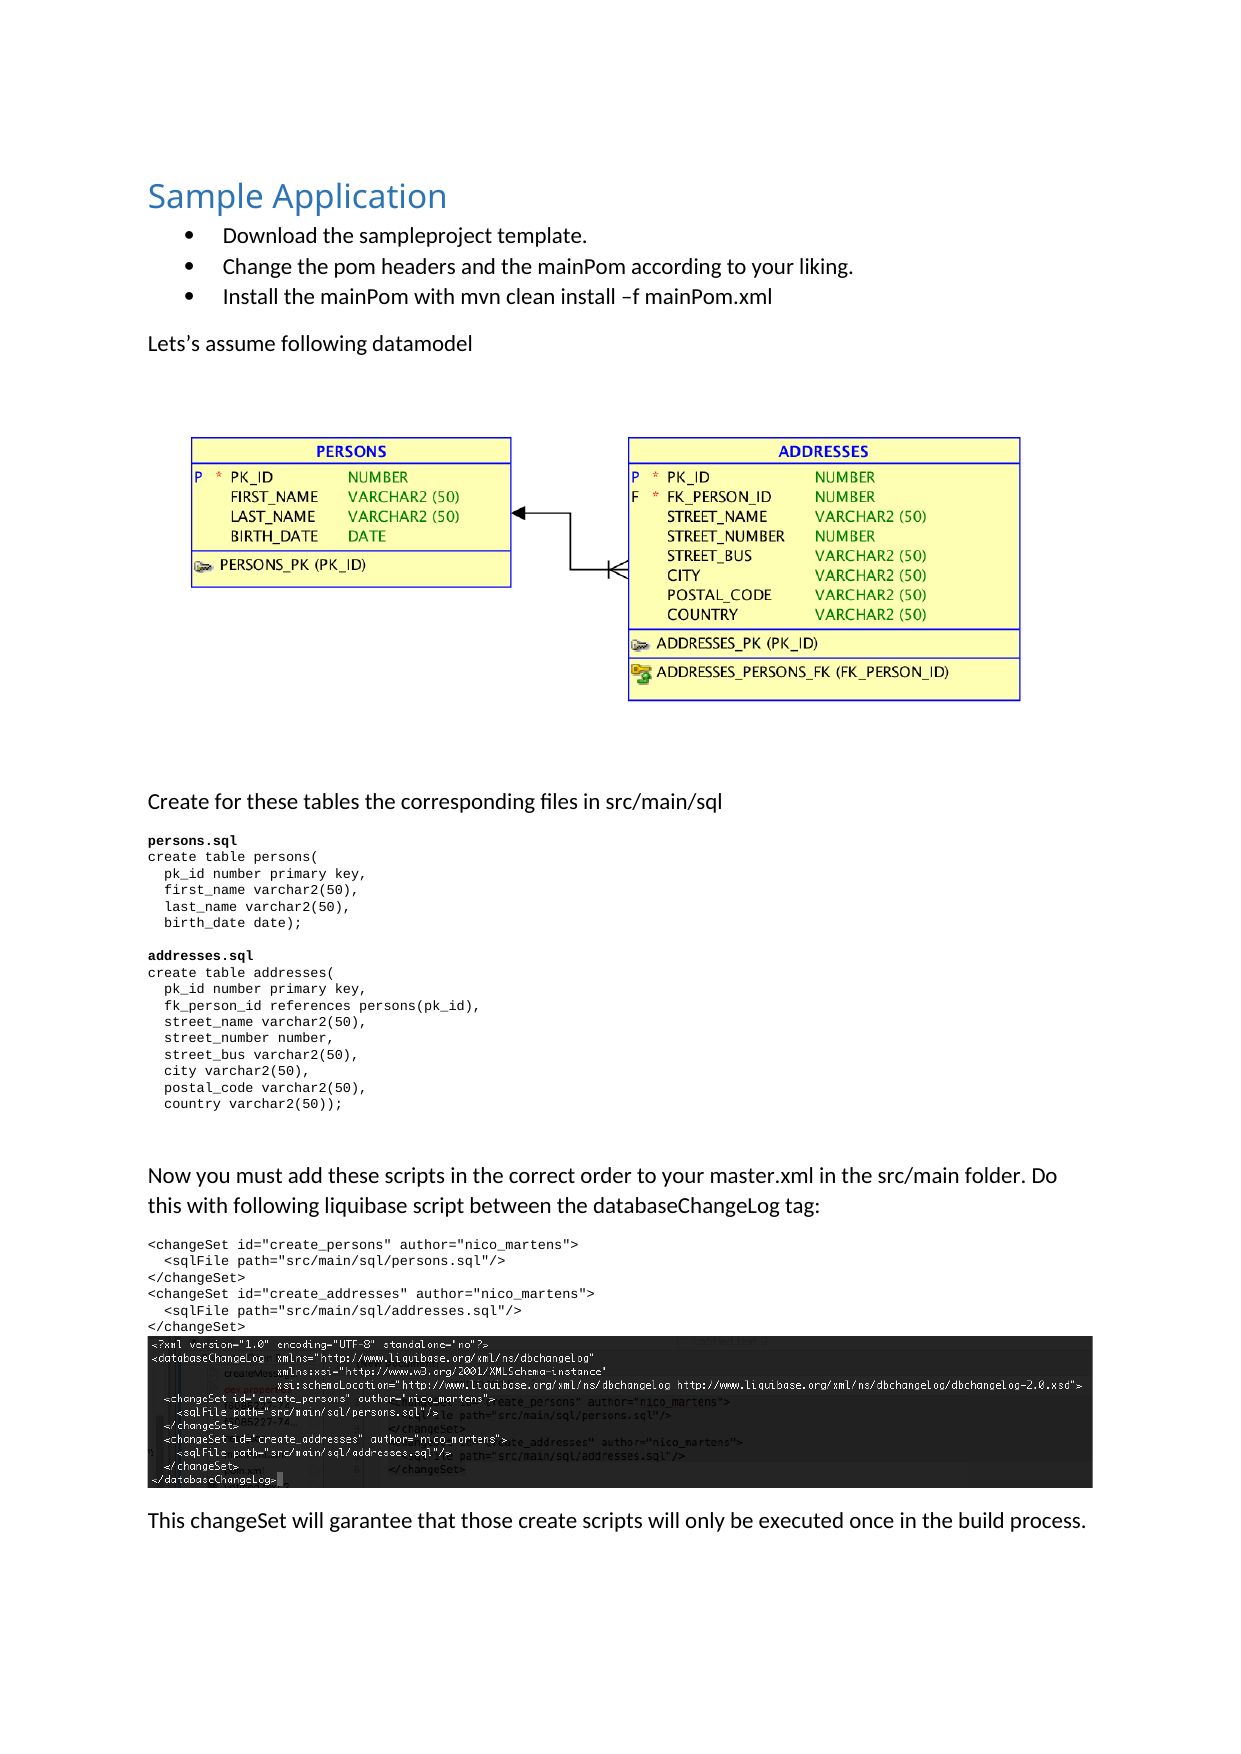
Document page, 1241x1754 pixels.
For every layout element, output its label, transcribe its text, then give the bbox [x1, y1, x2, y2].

text fk_person_id references persons(pk_id), [148, 999, 1093, 1014]
text street_name varchar2(50), [148, 1015, 1093, 1031]
text birth_date date); [148, 916, 1093, 932]
text street_bus varchar2(50), [148, 1048, 1093, 1063]
text <sqlFile path="src/main/sql/persons.sql"/> [148, 1254, 1093, 1270]
text </changeSet> [148, 1320, 1093, 1336]
text pk_id number primary key, [148, 867, 1093, 882]
text This changeSet will garantee that those create scripts will only be executed once in the build process. [148, 1506, 1093, 1534]
text addresses.sql [148, 949, 1093, 965]
picture [147, 375, 1093, 769]
list Download the sampleproject template. [185, 222, 1093, 249]
text Create for these tables the corresponding files in src/main/sql [148, 787, 1093, 815]
text <changeSet id="create_persons" author="nico_martens"> [148, 1238, 1093, 1253]
text create table persons( [148, 851, 1093, 866]
text create table addresses( [148, 966, 1093, 981]
text postal_code varchar2(50), [148, 1081, 1093, 1096]
text city varchar2(50), [148, 1064, 1093, 1080]
list Change the pom headers and the mainPom according to your liking. [185, 252, 1093, 280]
text street_number number, [148, 1032, 1093, 1047]
text Lets’s assume following datamodel [148, 329, 1093, 357]
text Now you must add these scripts in the correct order to your master.xml in the src/main folder. Do this with following liquibase script between the databaseChangeLog tag: [148, 1161, 1093, 1219]
text pk_id number primary key, [148, 982, 1093, 998]
text last_name varchar2(50), [148, 900, 1093, 915]
text persons.sql [148, 834, 1093, 849]
subtitle Sample Application [148, 173, 1093, 218]
text <changeSet id="create_addresses" author="nico_martens"> [148, 1287, 1093, 1303]
text first_name varchar2(50), [148, 883, 1093, 899]
text <sqlFile path="src/main/sql/addresses.sql"/> [148, 1304, 1093, 1319]
picture [147, 1336, 1093, 1488]
list Install the mainPom with mvn clean install –f mainPom.xml [185, 282, 1093, 310]
text country varchar2(50)); [148, 1097, 1093, 1113]
text </changeSet> [148, 1271, 1093, 1286]
